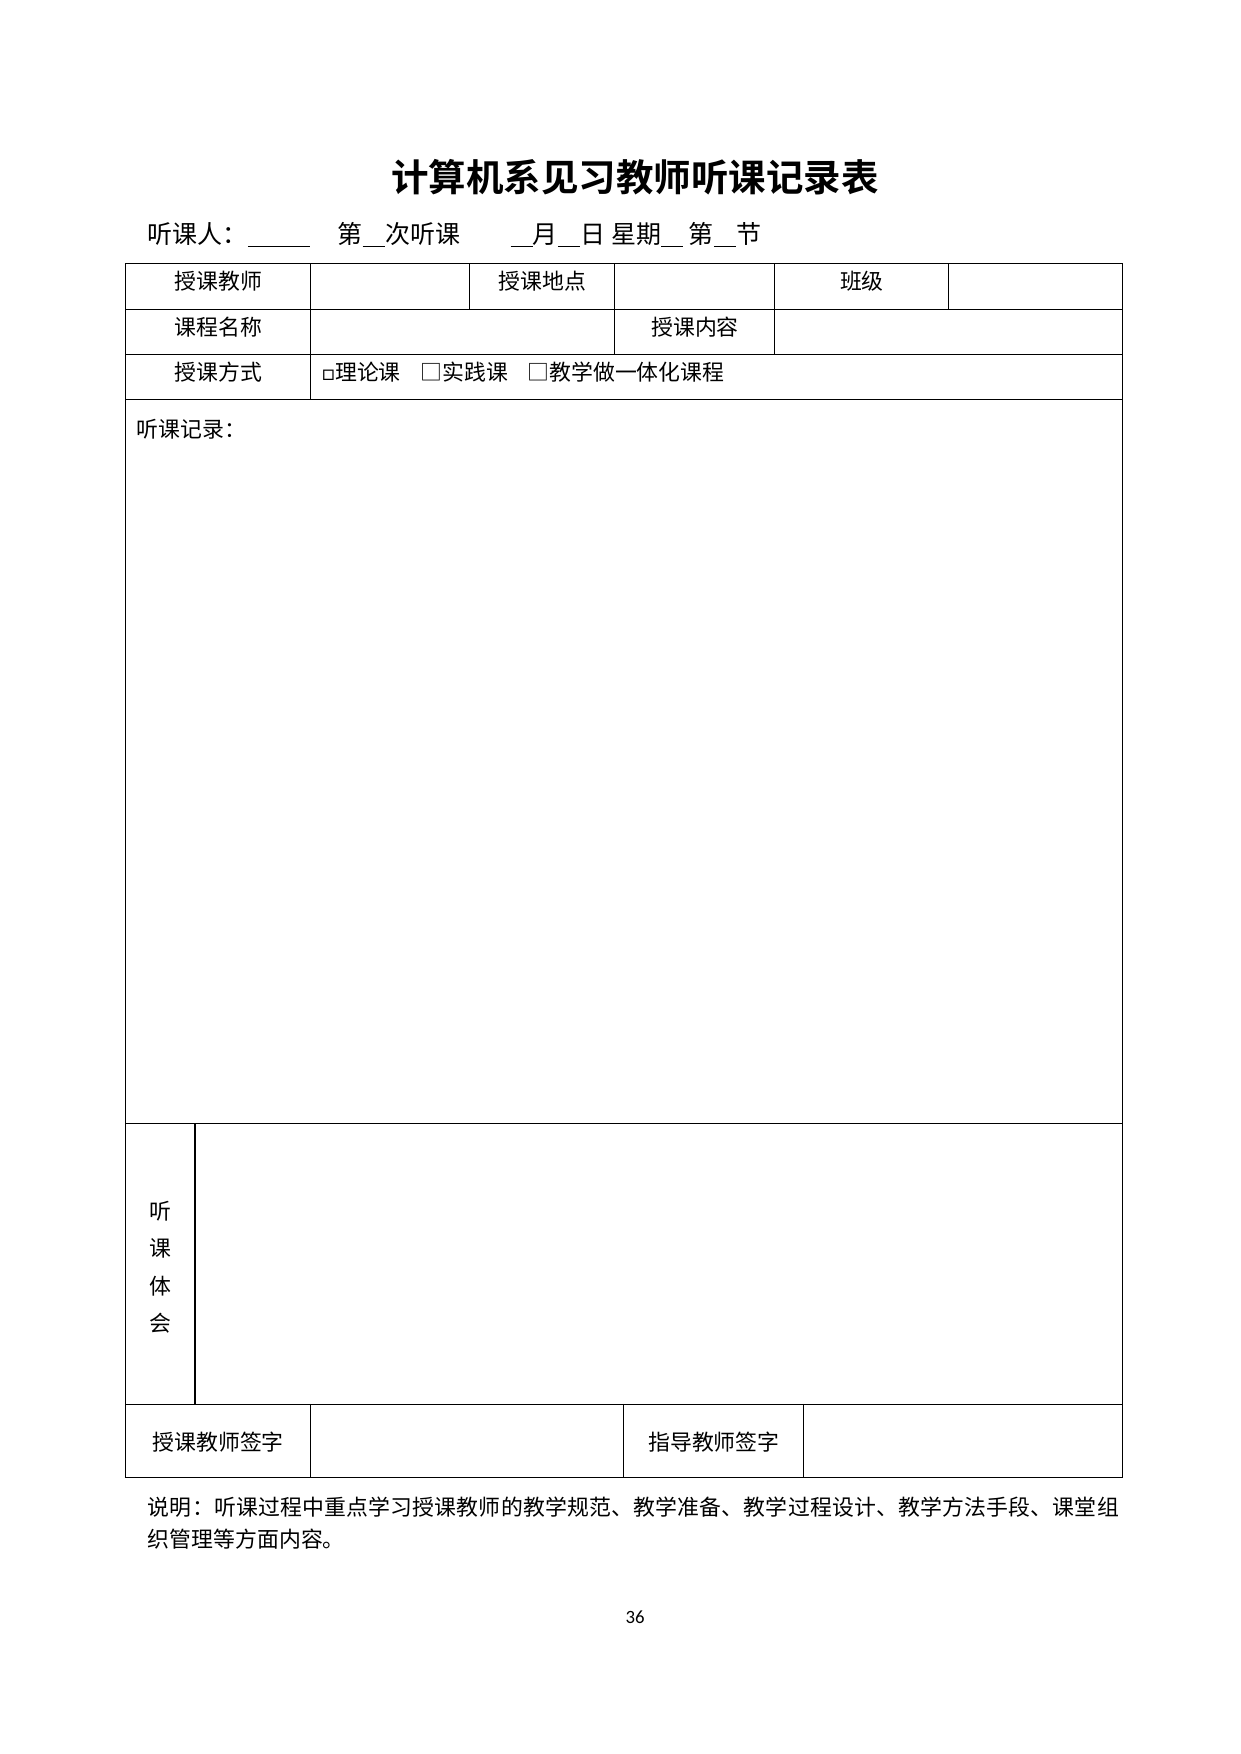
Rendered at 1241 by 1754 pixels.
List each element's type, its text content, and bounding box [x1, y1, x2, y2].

table_cell 授课方式 [126, 355, 310, 399]
table_cell □理论课 □实践课 □教学做一体化课程 [311, 355, 1122, 399]
table_cell [311, 1405, 623, 1477]
table_cell [775, 310, 1122, 354]
table_header 授课地点 [470, 264, 614, 308]
table_header 授课教师 [126, 264, 310, 308]
text 听课人： 第 次听课 月 日 星期 第 节 [148, 214, 1122, 251]
table_cell 授课内容 [615, 310, 774, 354]
table_cell 听课记录： [126, 400, 1122, 1123]
table_cell [196, 1124, 1122, 1404]
table_cell 授课教师签字 [126, 1405, 310, 1477]
table_header [949, 264, 1122, 308]
table_cell 指导教师签字 [624, 1405, 803, 1477]
table_header [615, 264, 774, 308]
table_cell [804, 1405, 1122, 1477]
table_cell 听 课 体 会 [126, 1124, 194, 1404]
table_cell 课程名称 [126, 310, 310, 354]
table_header 班级 [775, 264, 948, 308]
table_header [311, 264, 469, 308]
table_cell [311, 310, 614, 354]
text 计算机系见习教师听课记录表 [148, 148, 1122, 202]
text 说明：听课过程中重点学习授课教师的教学规范、教学准备、教学过程设计、教学方法手段、课堂组织管理等方面内容。 [148, 1490, 1122, 1554]
